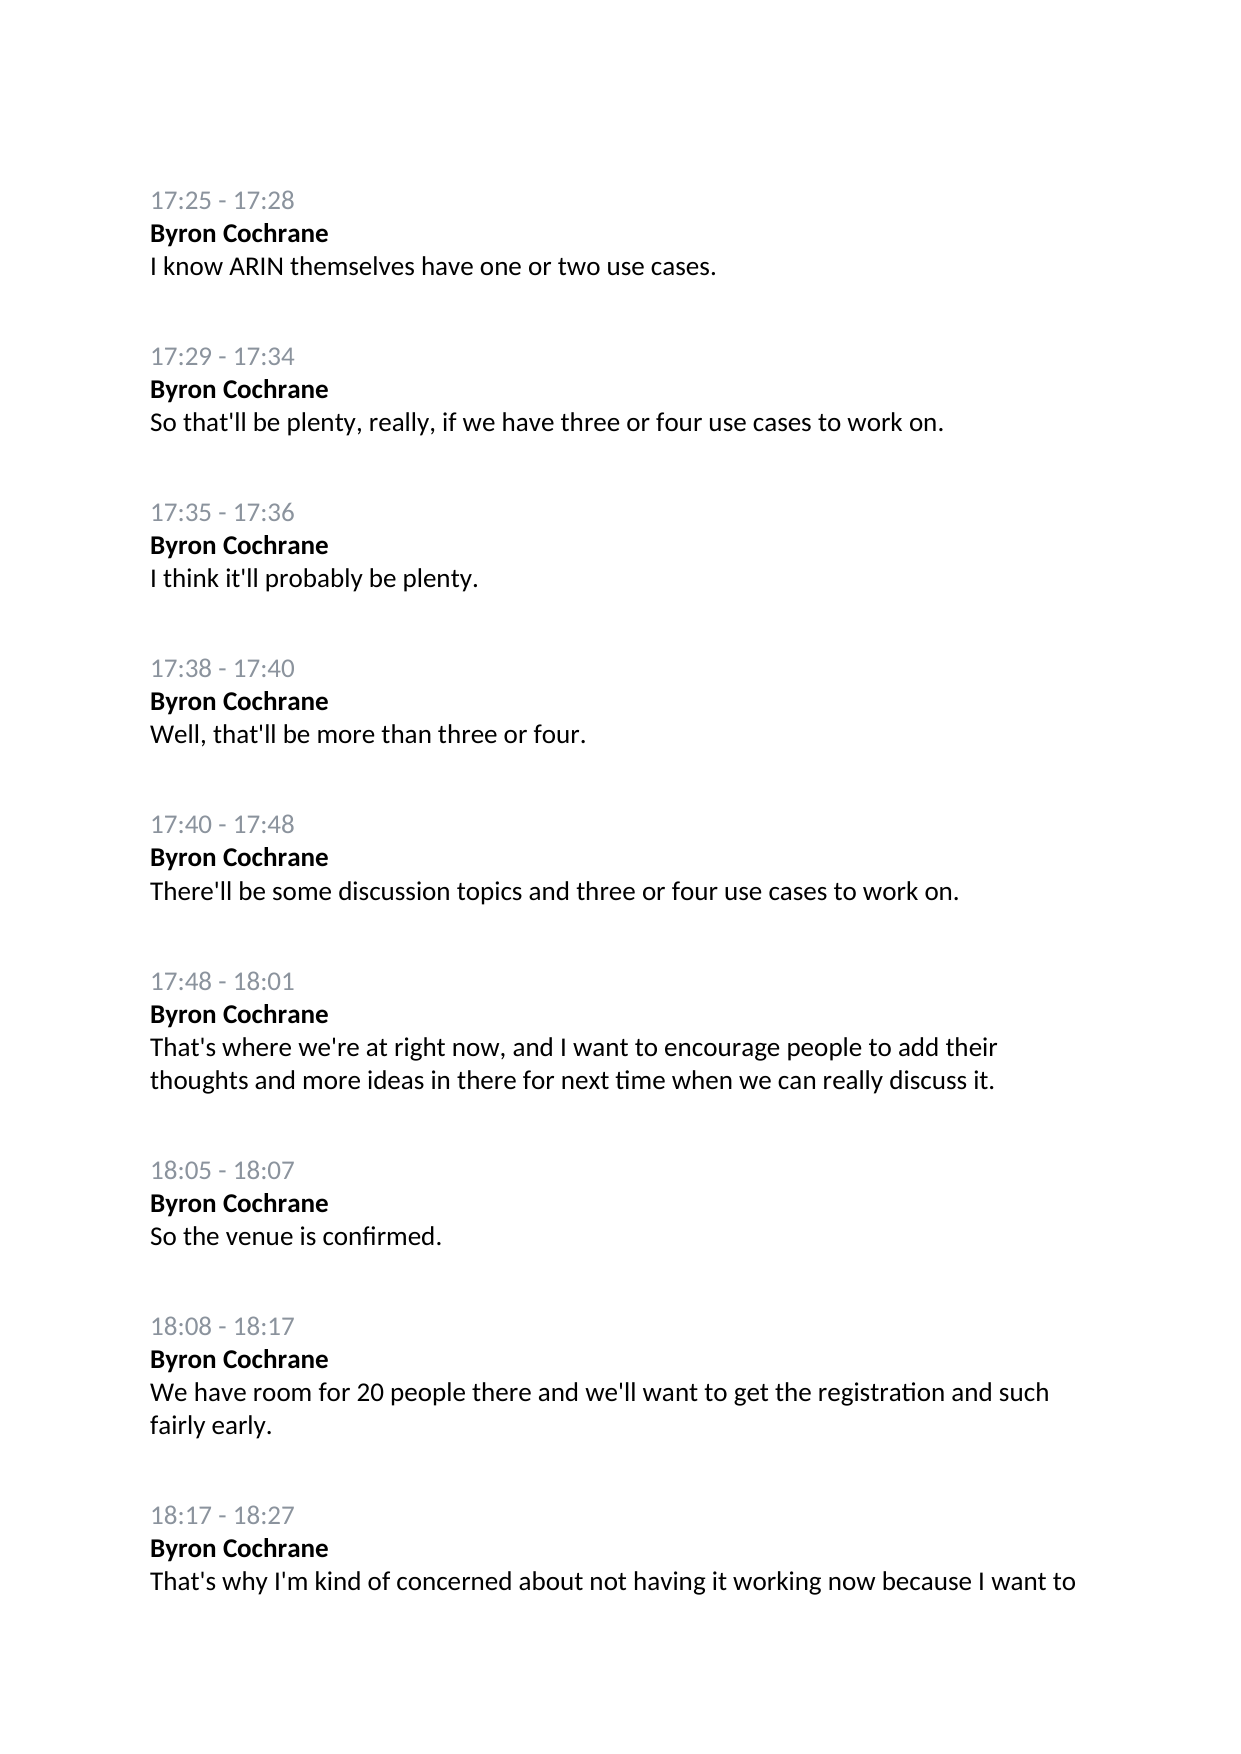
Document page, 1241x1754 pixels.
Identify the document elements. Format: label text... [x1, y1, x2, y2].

text 17:40 - 17:48 Byron Cochrane There'll be some discussion topics and three or four use cases to work on. [150, 774, 1090, 931]
text 17:35 - 17:36 Byron Cochrane I think it'll probably be plenty. [150, 462, 1090, 618]
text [150, 1465, 1090, 1597]
text 17:38 - 17:40 Byron Cochrane Well, that'll be more than three or four. [150, 618, 1090, 774]
text 17:25 - 17:28 Byron Cochrane I know ARIN themselves have one or two use cases. [150, 150, 1090, 306]
text 17:29 - 17:34 Byron Cochrane So that'll be plenty, really, if we have three or four use cases to work on. [150, 306, 1090, 462]
text 18:05 - 18:07 Byron Cochrane So the venue is confirmed. [150, 1120, 1090, 1276]
text 18:08 - 18:17 Byron Cochrane We have room for 20 people there and we'll want to get the registration and such fairly early. [150, 1276, 1090, 1465]
text 17:48 - 18:01 Byron Cochrane That's where we're at right now, and I want to encourage people to add their thoughts and more ideas in there for next time when we can really discuss it. [150, 931, 1090, 1120]
